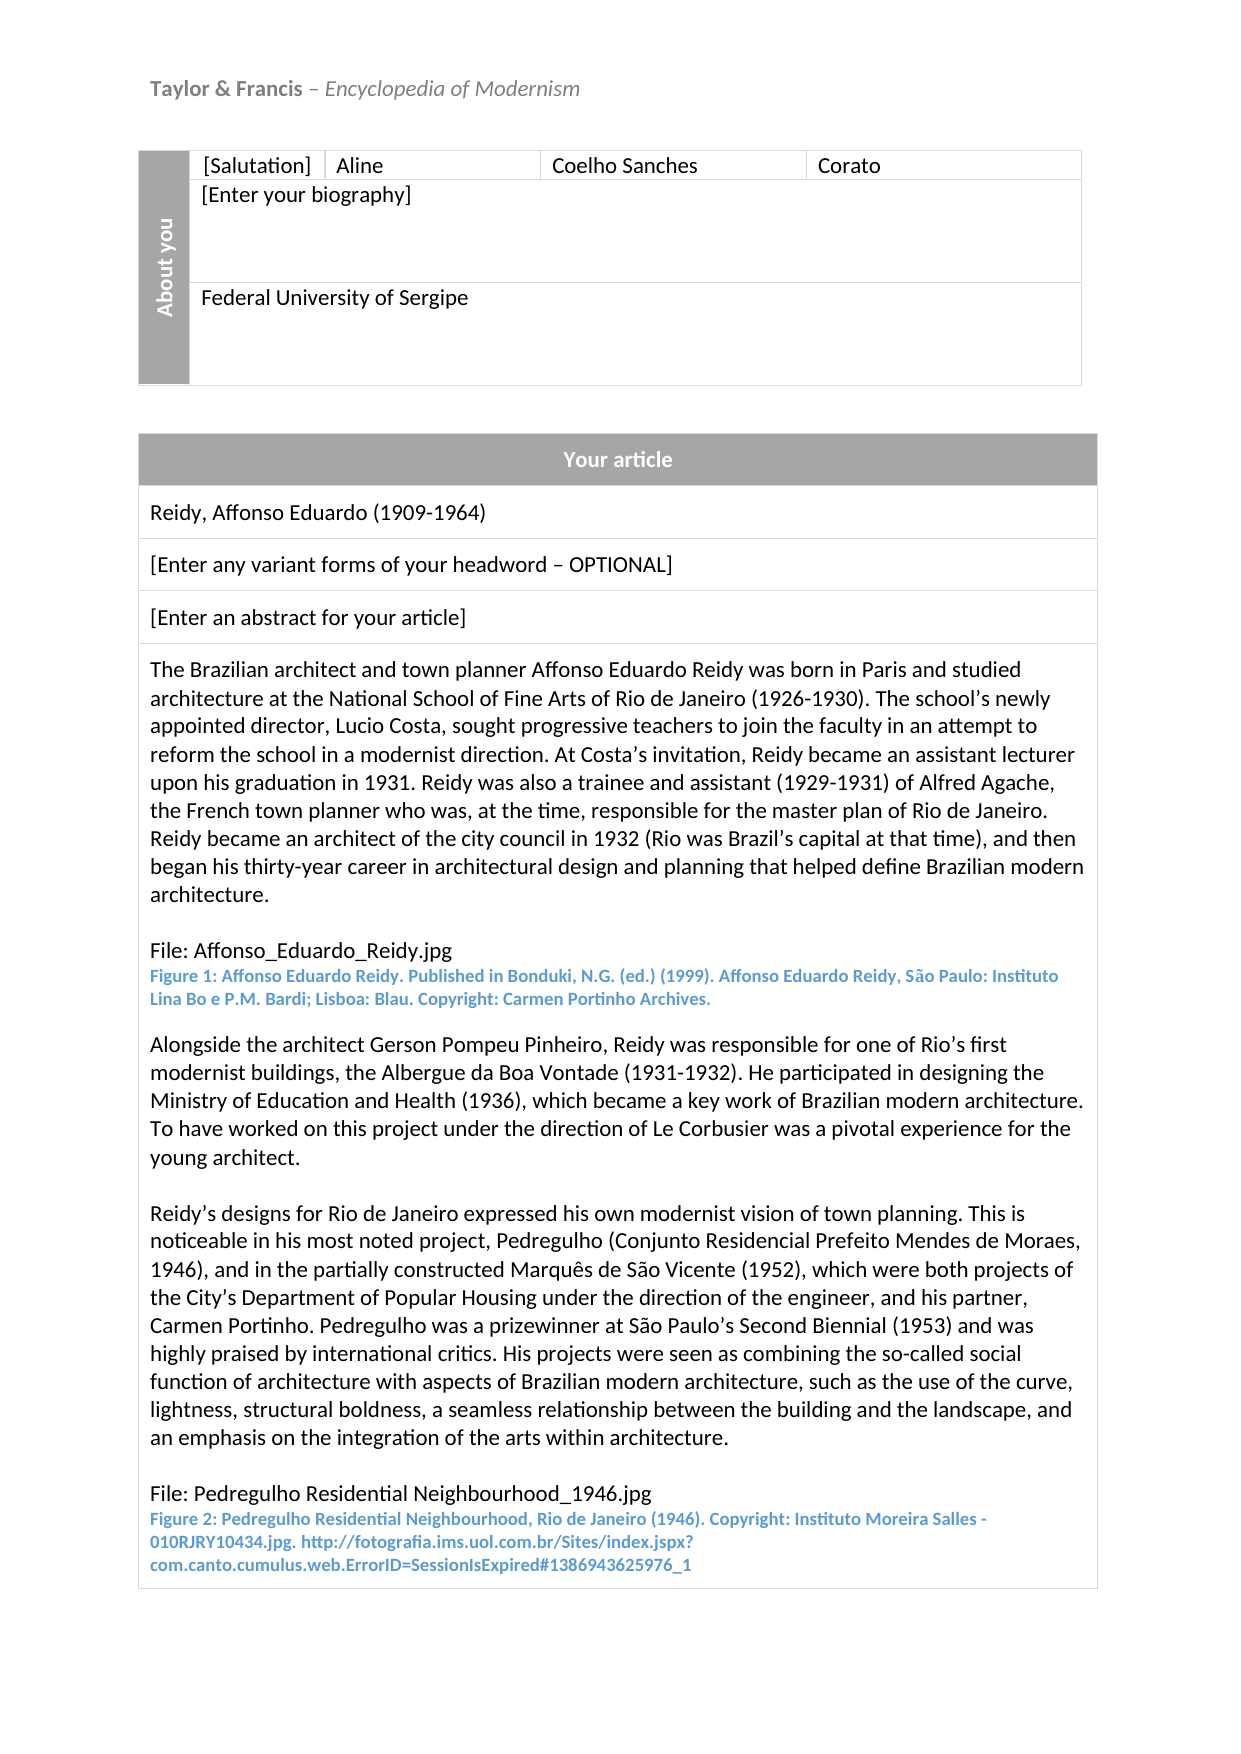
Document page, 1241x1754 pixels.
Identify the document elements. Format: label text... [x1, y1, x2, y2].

table_header About you [139, 151, 189, 384]
table_header Your article [139, 434, 1097, 485]
